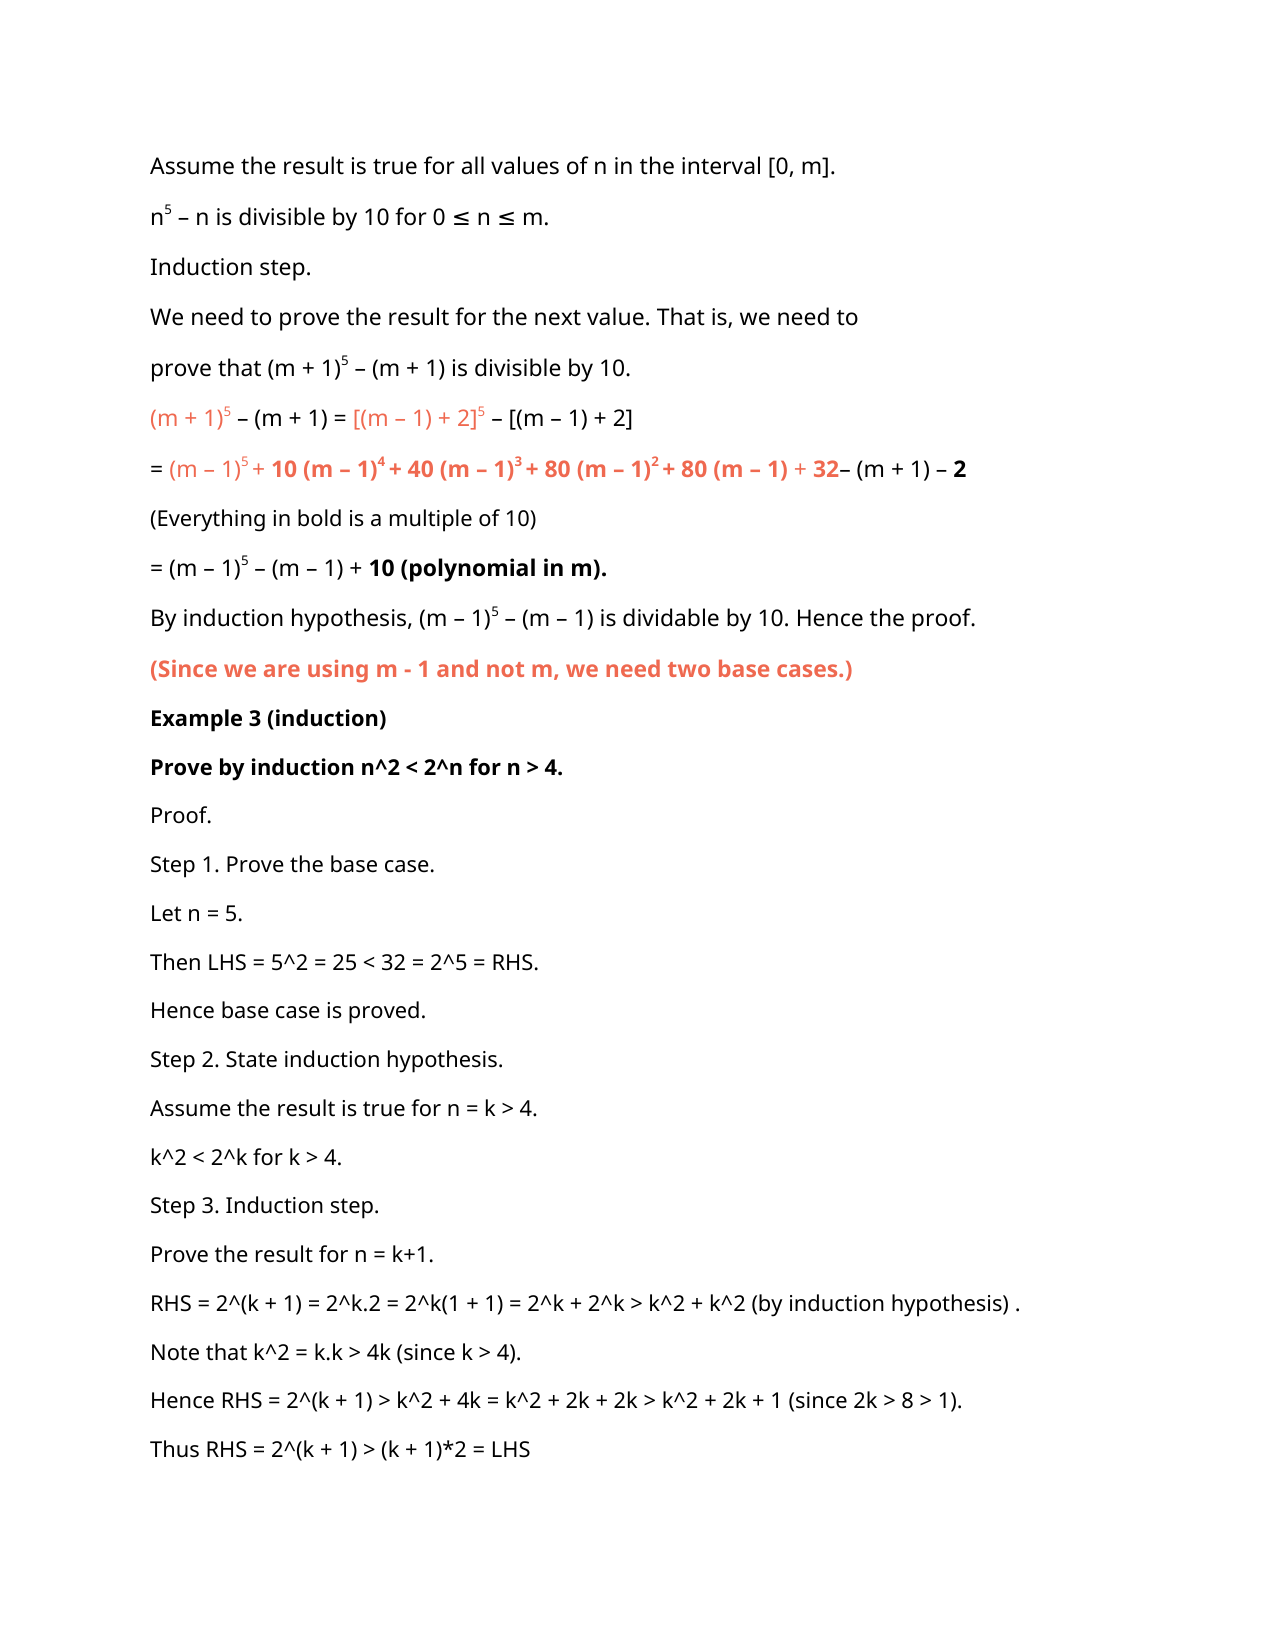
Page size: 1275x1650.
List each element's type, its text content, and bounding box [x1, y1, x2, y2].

text We need to prove the result for the next value. That is, we need to [150, 301, 1125, 332]
text Example 3 (induction) [150, 703, 1125, 733]
text Hence RHS = 2^(k + 1) > k^2 + 4k = k^2 + 2k + 2k > k^2 + 2k + 1 (since 2k > 8 > 1). [150, 1385, 1125, 1415]
text = (m – 1)5 + 10 (m – 1)4 + 40 (m – 1)3 + 80 (m – 1)2 + 80 (m – 1) + 32– (m + 1) – 2 [150, 452, 1125, 484]
text Step 1. Prove the base case. [150, 849, 1125, 879]
text k^2 < 2^k for k > 4. [150, 1142, 1125, 1171]
text Assume the result is true for n = k > 4. [150, 1093, 1125, 1123]
text (m + 1)5 – (m + 1) = [(m – 1) + 2]5 – [(m – 1) + 2] [150, 402, 1125, 433]
text (Since we are using m - 1 and not m, we need two base cases.) [150, 652, 1125, 684]
text Thus RHS = 2^(k + 1) > (k + 1)*2 = LHS [150, 1434, 1125, 1464]
text Proof. [150, 800, 1125, 830]
text Induction step. [150, 251, 1125, 282]
text Step 2. State induction hypothesis. [150, 1044, 1125, 1074]
text prove that (m + 1)5 – (m + 1) is divisible by 10. [150, 352, 1125, 383]
text n5 – n is divisible by 10 for 0 ≤ n ≤ m. [150, 200, 1125, 232]
text = (m – 1)5 – (m – 1) + 10 (polynomial in m). [150, 552, 1125, 583]
text Then LHS = 5^2 = 25 < 32 = 2^5 = RHS. [150, 947, 1125, 976]
text Assume the result is true for all values of n in the interval [0, m]. [150, 150, 1125, 181]
text Hence base case is proved. [150, 995, 1125, 1025]
text Note that k^2 = k.k > 4k (since k > 4). [150, 1337, 1125, 1366]
text Prove the result for n = k+1. [150, 1239, 1125, 1269]
text Step 3. Induction step. [150, 1190, 1125, 1220]
text (Everything in bold is a multiple of 10) [150, 503, 1125, 533]
text Prove by induction n^2 < 2^n for n > 4. [150, 752, 1125, 781]
text Let n = 5. [150, 898, 1125, 928]
text By induction hypothesis, (m – 1)5 – (m – 1) is dividable by 10. Hence the proof. [150, 602, 1125, 633]
text RHS = 2^(k + 1) = 2^k.2 = 2^k(1 + 1) = 2^k + 2^k > k^2 + k^2 (by induction hypothesis) . [150, 1288, 1125, 1318]
